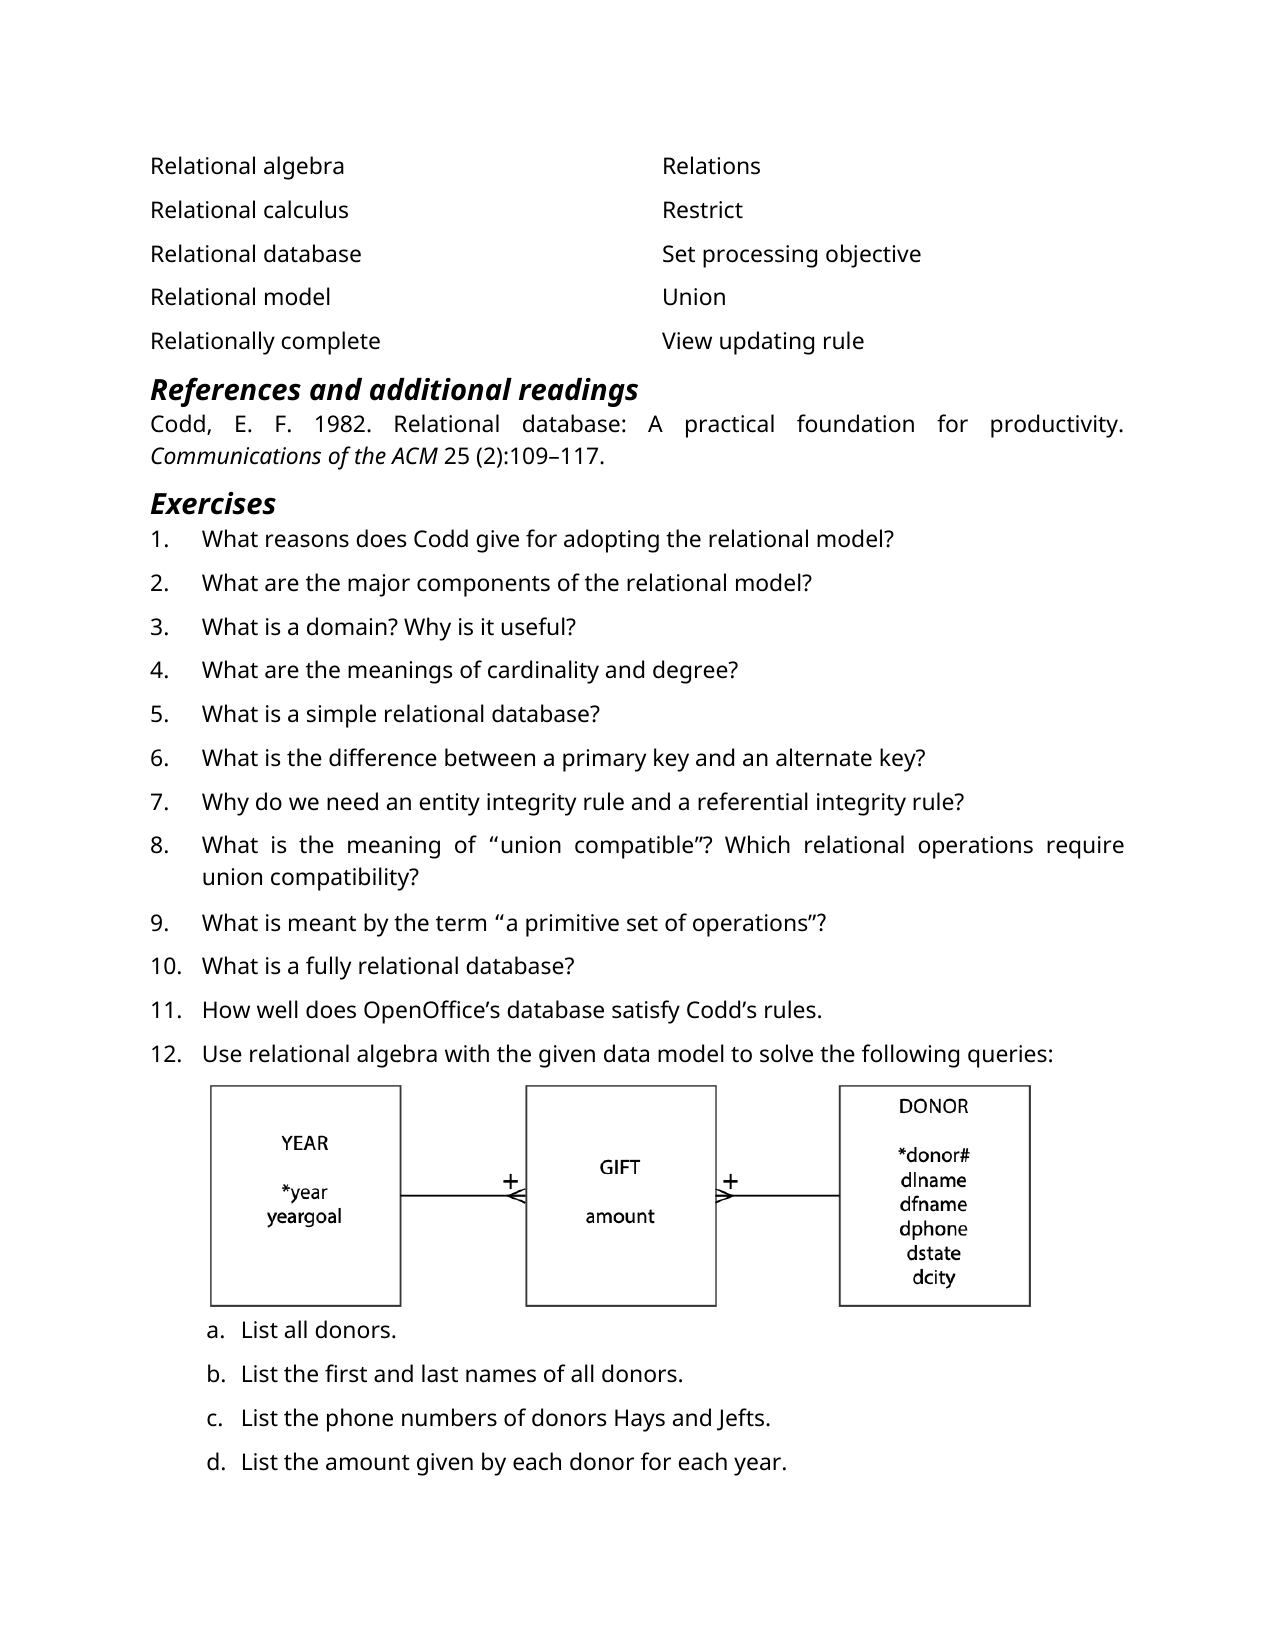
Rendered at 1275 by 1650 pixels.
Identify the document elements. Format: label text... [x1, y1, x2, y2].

subtitle Exercises [150, 483, 1125, 523]
picture [206, 1081, 1032, 1308]
text Set processing objective [662, 237, 1125, 269]
text Relationally complete [150, 325, 613, 356]
text View updating rule [662, 325, 1125, 356]
list What are the meanings of cardinality and degree? [150, 654, 1125, 686]
text Relational model [150, 281, 613, 312]
list How well does OpenOffice’s database satisfy Codd’s rules. [150, 994, 1125, 1025]
list What is a domain? Why is it useful? [150, 611, 1125, 642]
text Relational algebra [150, 150, 613, 181]
text Relational database [150, 237, 613, 269]
list List the first and last names of all donors. [206, 1358, 1125, 1389]
list What is the difference between a primary key and an alternate key? [150, 742, 1125, 773]
list List the phone numbers of donors Hays and Jefts. [206, 1402, 1125, 1433]
list What reasons does Codd give for adopting the relational model? [150, 523, 1125, 554]
text Restrict [662, 194, 1125, 225]
list What is meant by the term “a primitive set of operations”? [150, 904, 1125, 938]
list Why do we need an entity integrity rule and a referential integrity rule? [150, 786, 1125, 817]
list What is a simple relational database? [150, 698, 1125, 729]
list List all donors. [206, 1314, 1125, 1346]
list What is the meaning of “union compatible”? Which relational operations require union compatibility? [150, 829, 1125, 892]
list Use relational algebra with the given data model to solve the following queries: [150, 1038, 1125, 1069]
text Codd, E. F. 1982. Relational database: A practical foundation for productivity. Communications of the ACM 25 (2):109–117. [150, 408, 1125, 471]
subtitle References and additional readings [150, 369, 1125, 408]
list List the amount given by each donor for each year. [206, 1446, 1125, 1477]
list What is a fully relational database? [150, 950, 1125, 981]
text Relations [662, 150, 1125, 181]
list What are the major components of the relational model? [150, 567, 1125, 598]
text Union [662, 281, 1125, 312]
text Relational calculus [150, 194, 613, 225]
